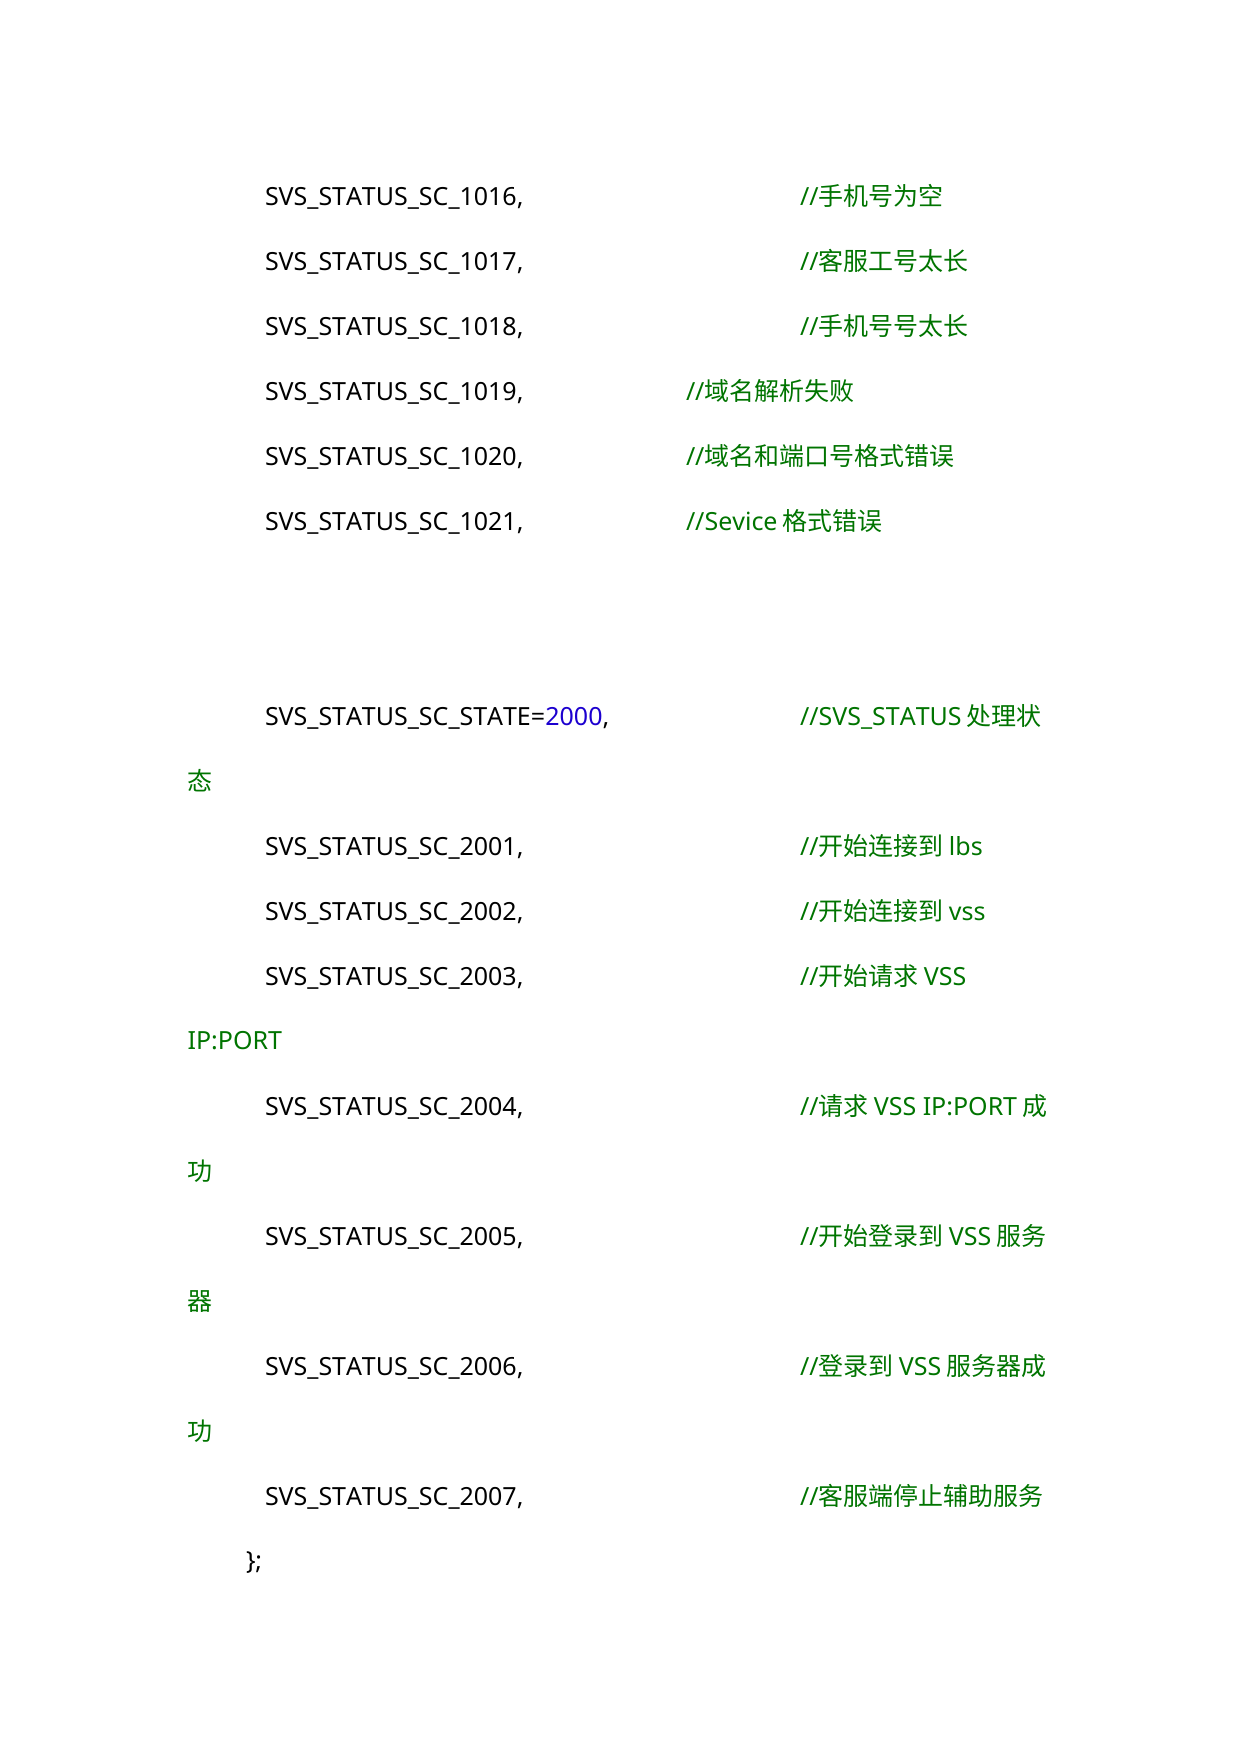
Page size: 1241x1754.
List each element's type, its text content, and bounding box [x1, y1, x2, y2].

text SVS_STATUS_SC_2006, //登录到VSS服务器成功 [187, 1332, 1053, 1462]
text SVS_STATUS_SC_2003, //开始请求VSS IP:PORT [187, 942, 1053, 1072]
text SVS_STATUS_SC_1017, //客服工号太长 [187, 227, 1053, 292]
text SVS_STATUS_SC_1020, //域名和端口号格式错误 [187, 422, 1053, 487]
text SVS_STATUS_SC_1019, //域名解析失败 [187, 357, 1053, 422]
text SVS_STATUS_SC_2001, //开始连接到lbs [187, 812, 1053, 877]
text SVS_STATUS_SC_STATE=2000, //SVS_STATUS处理状态 [187, 682, 1053, 812]
text SVS_STATUS_SC_2007, //客服端停止辅助服务 [187, 1462, 1053, 1527]
text SVS_STATUS_SC_1021, //Sevice格式错误 [187, 487, 1053, 552]
text SVS_STATUS_SC_1018, //手机号号太长 [187, 292, 1053, 357]
text SVS_STATUS_SC_2004, //请求VSS IP:PORT成功 [187, 1072, 1053, 1202]
text SVS_STATUS_SC_2005, //开始登录到VSS服务器 [187, 1202, 1053, 1332]
text SVS_STATUS_SC_1016, //手机号为空 [187, 162, 1053, 227]
text }; [246, 1527, 1053, 1592]
text SVS_STATUS_SC_2002, //开始连接到vss [187, 877, 1053, 942]
